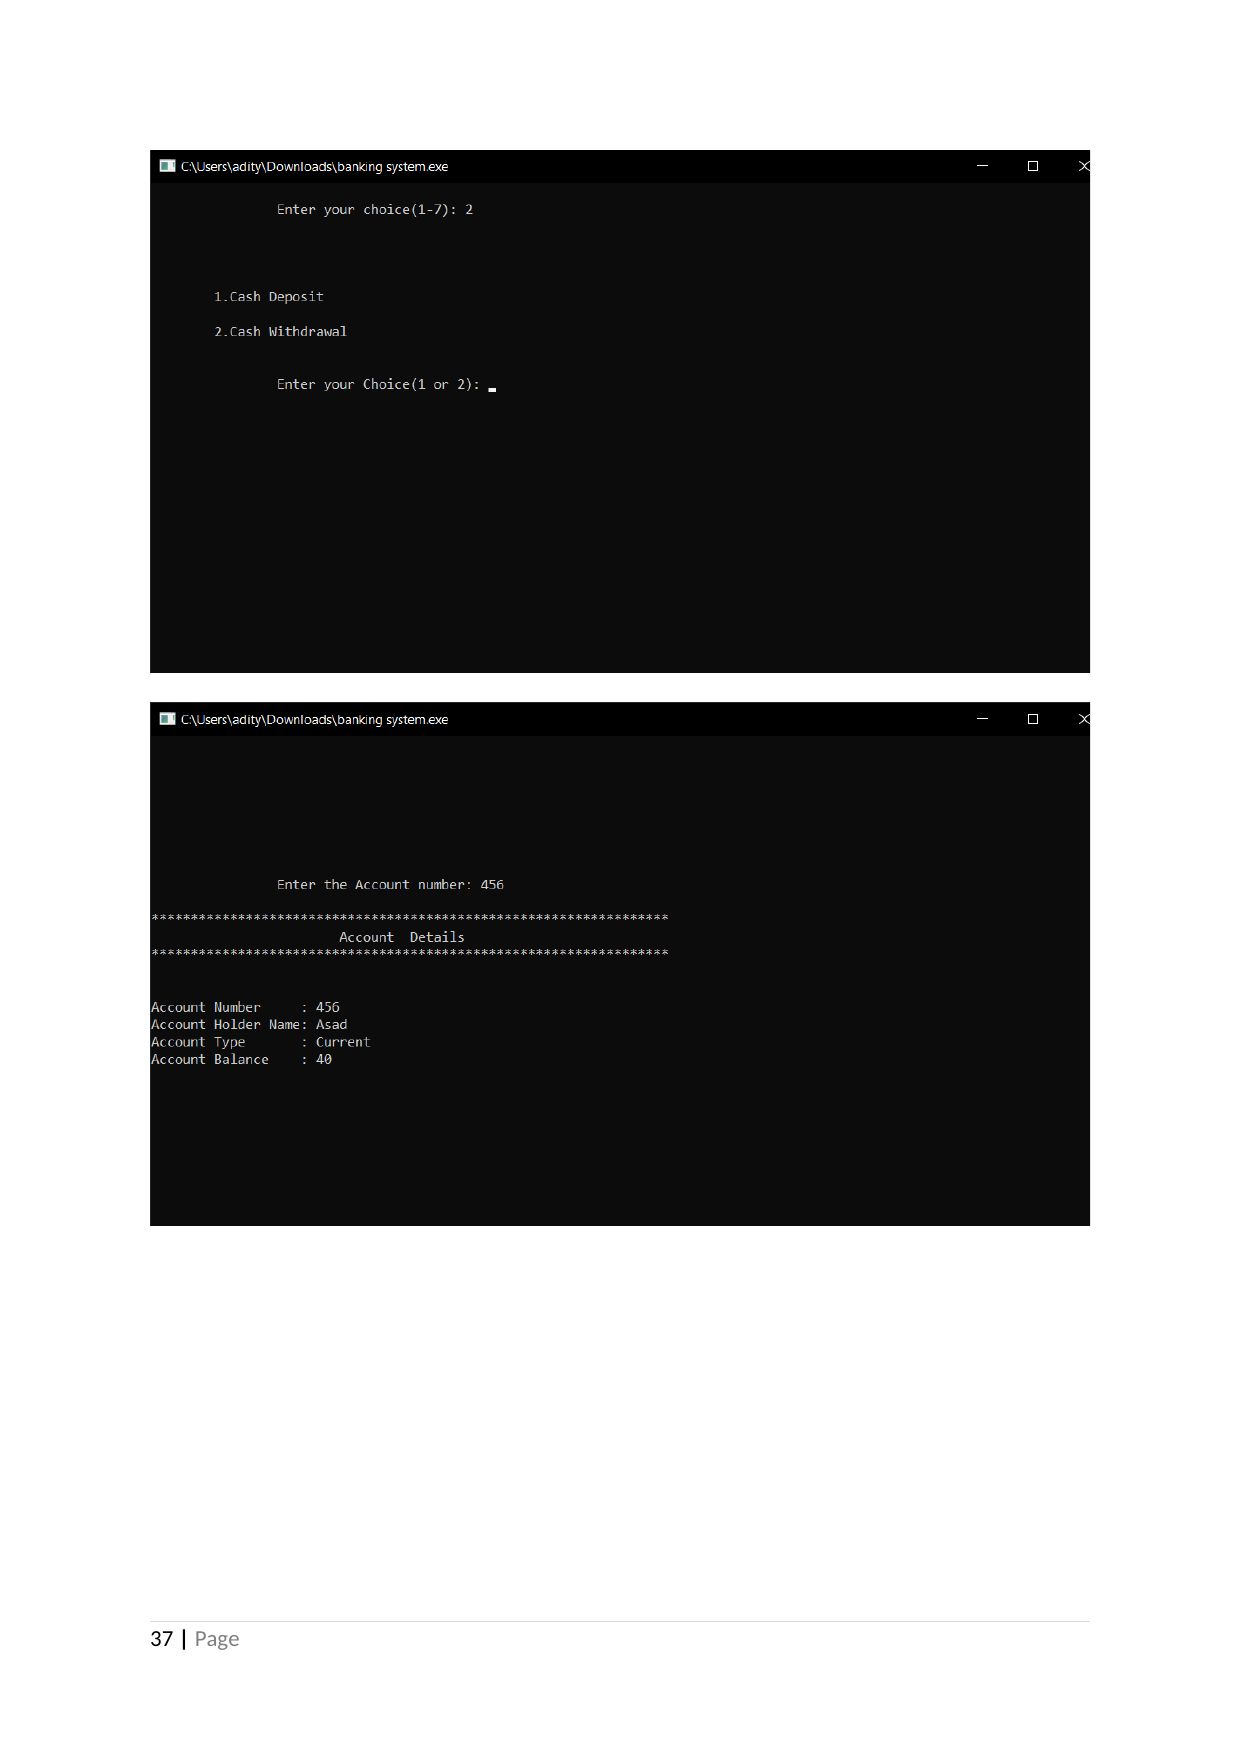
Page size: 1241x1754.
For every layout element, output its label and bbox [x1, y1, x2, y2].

picture [150, 702, 1091, 1226]
picture [150, 150, 1091, 673]
